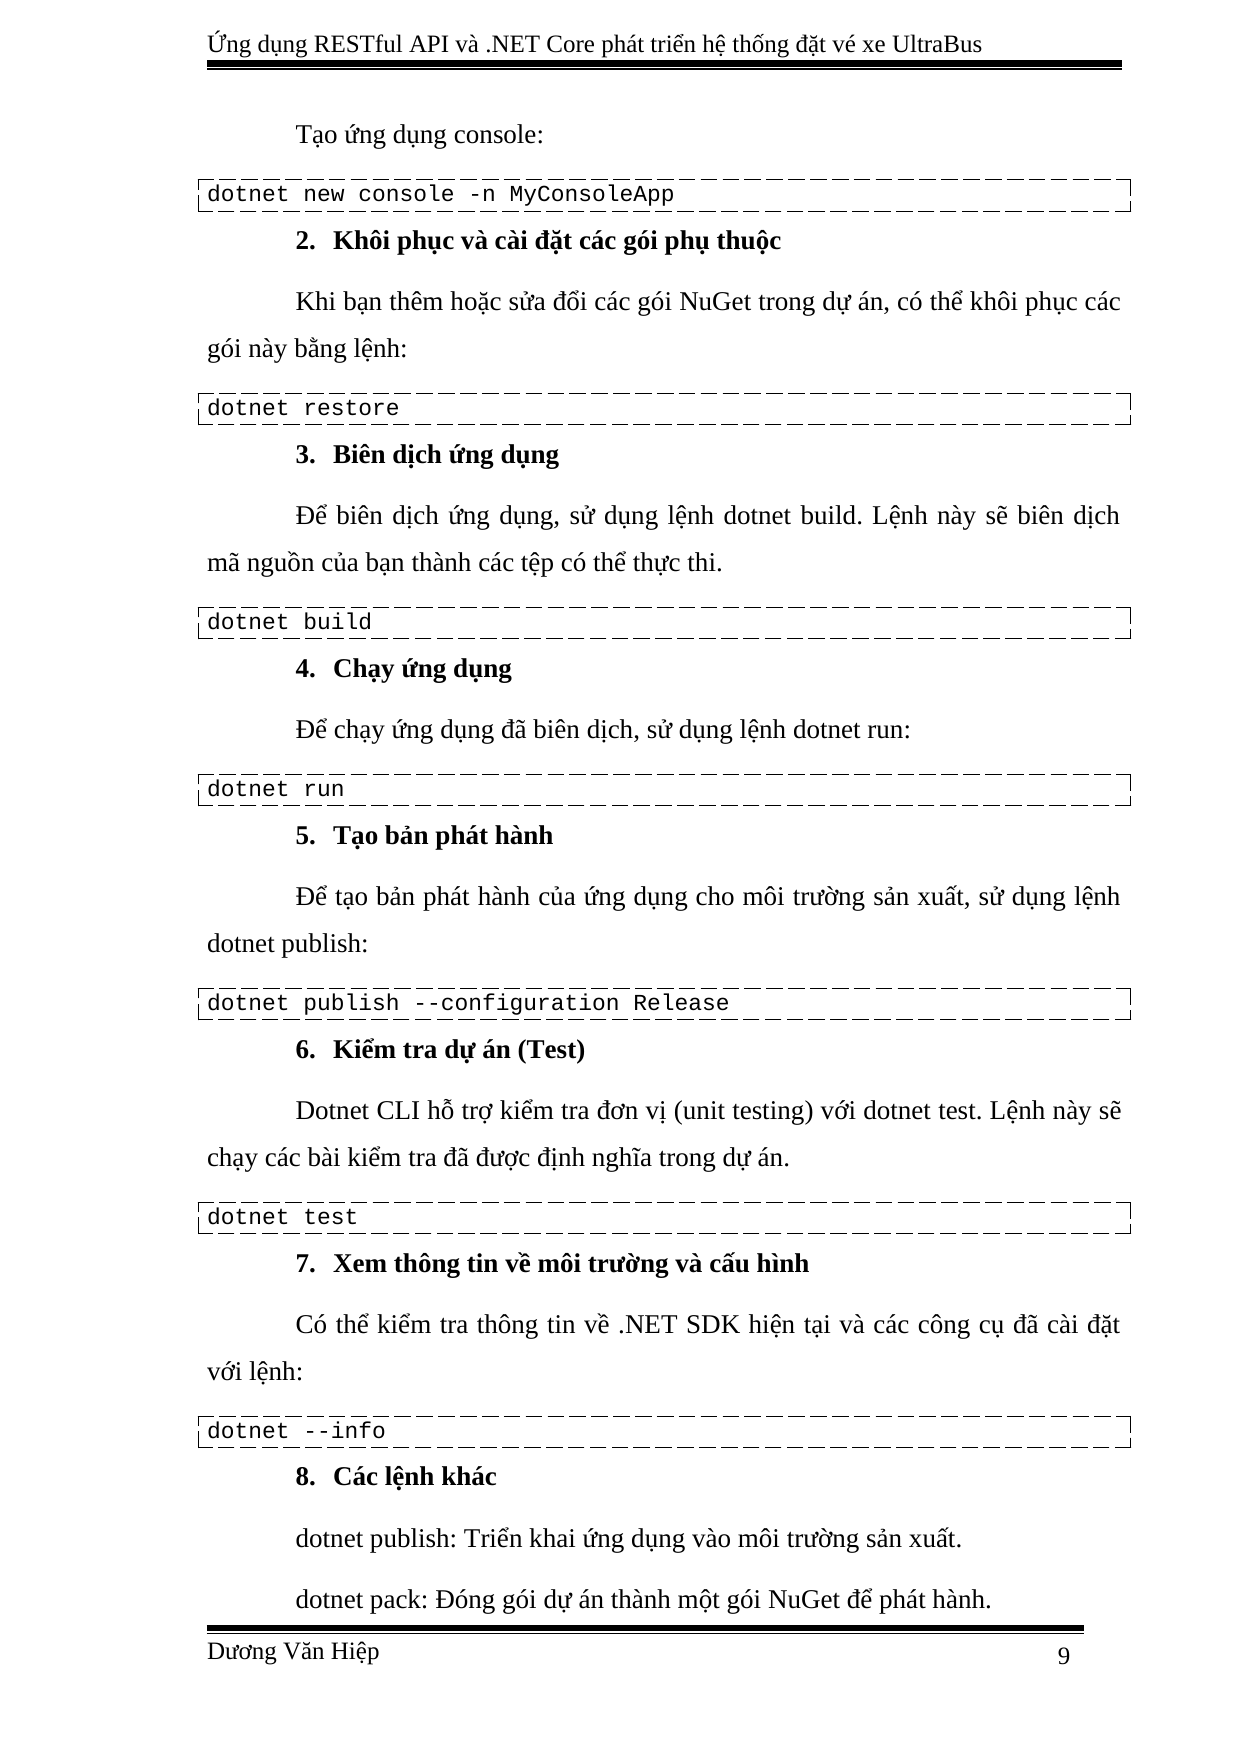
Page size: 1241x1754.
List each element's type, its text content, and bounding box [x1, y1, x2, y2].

list Kiểm tra dự án (Test) [295, 1033, 1122, 1064]
text Dotnet CLI hỗ trợ kiểm tra đơn vị (unit testing) với dotnet test. Lệnh này sẽ chạy các bài kiểm tra đã được định nghĩa trong dự án. [207, 1094, 1122, 1172]
list Khôi phục và cài đặt các gói phụ thuộc [295, 224, 1122, 255]
list Các lệnh khác [295, 1461, 1122, 1492]
text Khi bạn thêm hoặc sửa đổi các gói NuGet trong dự án, có thể khôi phục các gói này bằng lệnh: [207, 285, 1122, 363]
text Có thể kiểm tra thông tin về .NET SDK hiện tại và các công cụ đã cài đặt với lệnh: [207, 1308, 1122, 1386]
text dotnet restore [197, 393, 1131, 425]
text Để biên dịch ứng dụng, sử dụng lệnh dotnet build. Lệnh này sẽ biên dịch mã nguồn của bạn thành các tệp có thể thực thi. [207, 499, 1122, 577]
text dotnet test [197, 1202, 1131, 1234]
text dotnet publish --configuration Release [197, 988, 1131, 1020]
text dotnet pack: Đóng gói dự án thành một gói NuGet để phát hành. [207, 1583, 1122, 1614]
list Biên dịch ứng dụng [295, 438, 1122, 469]
list Xem thông tin về môi trường và cấu hình [295, 1247, 1122, 1278]
list Tạo bản phát hành [295, 819, 1122, 850]
list Chạy ứng dụng [295, 652, 1122, 683]
text dotnet publish: Triển khai ứng dụng vào môi trường sản xuất. [207, 1522, 1122, 1553]
text Để tạo bản phát hành của ứng dụng cho môi trường sản xuất, sử dụng lệnh dotnet publish: [207, 880, 1122, 958]
text dotnet new console -n MyConsoleApp [197, 179, 1131, 212]
text Để chạy ứng dụng đã biên dịch, sử dụng lệnh dotnet run: [207, 713, 1122, 744]
text dotnet --info [197, 1416, 1131, 1448]
text Tạo ứng dụng console: [207, 118, 1122, 149]
text dotnet build [197, 607, 1131, 639]
text dotnet run [197, 774, 1131, 806]
